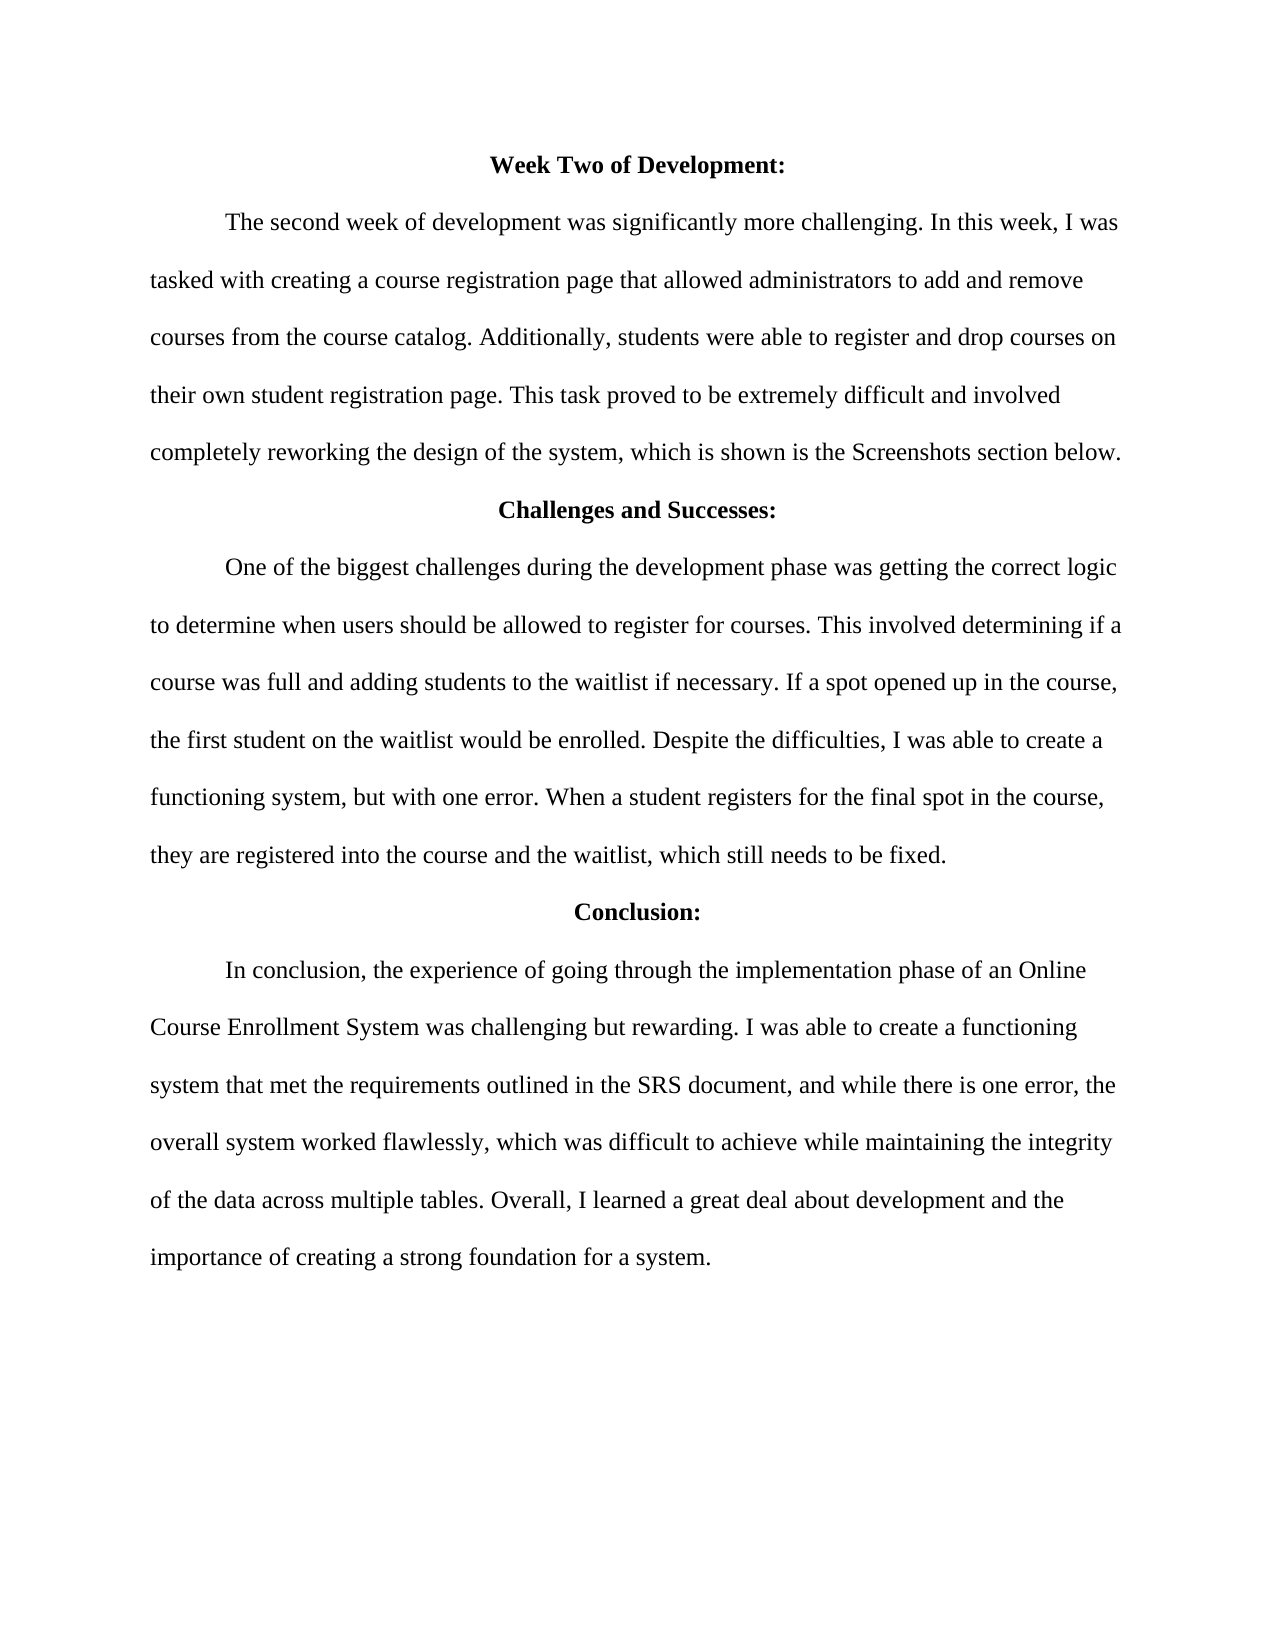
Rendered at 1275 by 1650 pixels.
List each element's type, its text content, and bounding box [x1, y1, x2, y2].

text The second week of development was significantly more challenging. In this week, I was tasked with creating a course registration page that allowed administrators to add and remove courses from the course catalog. Additionally, students were able to register and drop courses on their own student registration page. This task proved to be extremely difficult and involved completely reworking the design of the system, which is shown is the Screenshots section below. [150, 207, 1125, 466]
text Conclusion: [150, 897, 1125, 926]
text Challenges and Successes: [150, 495, 1125, 524]
text Week Two of Development: [150, 150, 1125, 179]
text In conclusion, the experience of going through the implementation phase of an Online Course Enrollment System was challenging but rewarding. I was able to create a functioning system that met the requirements outlined in the SRS document, and while there is one error, the overall system worked flawlessly, which was difficult to achieve while maintaining the integrity of the data across multiple tables. Overall, I learned a great deal about development and the importance of creating a strong foundation for a system. [150, 955, 1125, 1271]
text One of the biggest challenges during the development phase was getting the correct logic to determine when users should be allowed to register for courses. This involved determining if a course was full and adding students to the waitlist if necessary. If a spot opened up in the course, the first student on the waitlist would be enrolled. Despite the difficulties, I was able to create a functioning system, but with one error. When a student registers for the final spot in the course, they are registered into the course and the waitlist, which still needs to be fixed. [150, 552, 1125, 869]
